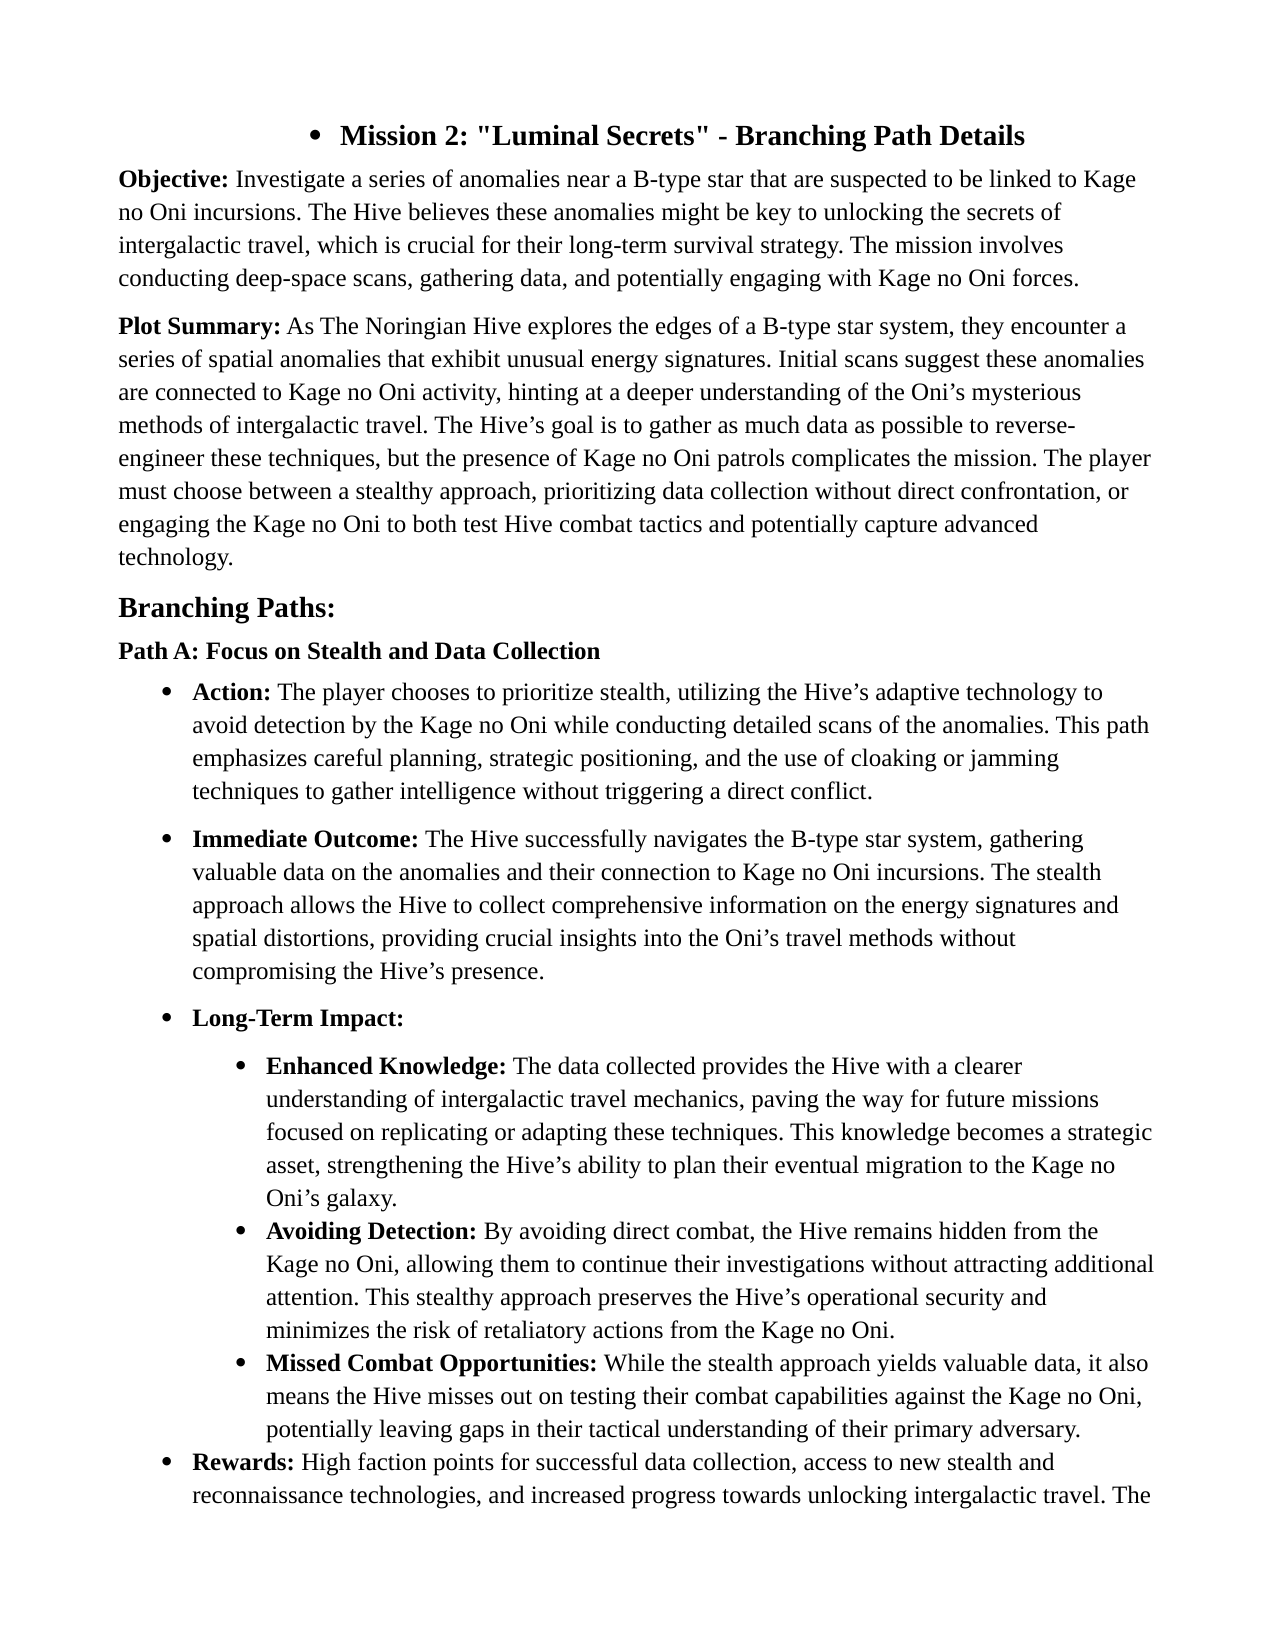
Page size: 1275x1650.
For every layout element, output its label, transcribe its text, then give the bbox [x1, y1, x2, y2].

list Missed Combat Opportunities: While the stealth approach yields valuable data, it also means the Hive misses out on testing their combat capabilities against the Kage no Oni, potentially leaving gaps in their tactical understanding of their primary adversary. [236, 1348, 1157, 1443]
subtitle Branching Paths: [118, 590, 1157, 623]
list Action: The player chooses to prioritize stealth, utilizing the Hive’s adaptive technology to avoid detection by the Kage no Oni while conducting detailed scans of the anomalies. This path emphasizes careful planning, strategic positioning, and the use of cloaking or jamming techniques to gather intelligence without triggering a direct conflict. [162, 677, 1157, 805]
text Objective: Investigate a series of anomalies near a B-type star that are suspected to be linked to Kage no Oni incursions. The Hive believes these anomalies might be key to unlocking the secrets of intergalactic travel, which is crucial for their long-term survival strategy. The mission involves conducting deep-space scans, gathering data, and potentially engaging with Kage no Oni forces. [118, 164, 1157, 292]
text Plot Summary: As The Noringian Hive explores the edges of a B-type star system, they encounter a series of spatial anomalies that exhibit unusual energy signatures. Initial scans suggest these anomalies are connected to Kage no Oni activity, hinting at a deeper understanding of the Oni’s mysterious methods of intergalactic travel. The Hive’s goal is to gather as much data as possible to reverse-engineer these techniques, but the presence of Kage no Oni patrols complicates the mission. The player must choose between a stealthy approach, prioritizing data collection without direct confrontation, or engaging the Kage no Oni to both test Hive combat tactics and potentially capture advanced technology. [118, 311, 1157, 571]
list Enhanced Knowledge: The data collected provides the Hive with a clearer understanding of intergalactic travel mechanics, paving the way for future missions focused on replicating or adapting these techniques. This knowledge becomes a strategic asset, strengthening the Hive’s ability to plan their eventual migration to the Kage no Oni’s galaxy. [236, 1051, 1157, 1212]
subtitle Path A: Focus on Stealth and Data Collection [118, 636, 1157, 664]
list Avoiding Detection: By avoiding direct combat, the Hive remains hidden from the Kage no Oni, allowing them to continue their investigations without attracting additional attention. This stealthy approach preserves the Hive’s operational security and minimizes the risk of retaliatory actions from the Kage no Oni. [236, 1216, 1157, 1344]
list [162, 1447, 1157, 1509]
list Long-Term Impact: [162, 1003, 1157, 1032]
list Immediate Outcome: The Hive successfully navigates the B-type star system, gathering valuable data on the anomalies and their connection to Kage no Oni incursions. The stealth approach allows the Hive to collect comprehensive information on the energy signatures and spatial distortions, providing crucial insights into the Oni’s travel methods without compromising the Hive’s presence. [162, 824, 1157, 984]
subtitle Mission 2: "Luminal Secrets" - Branching Path Details [310, 118, 1157, 152]
